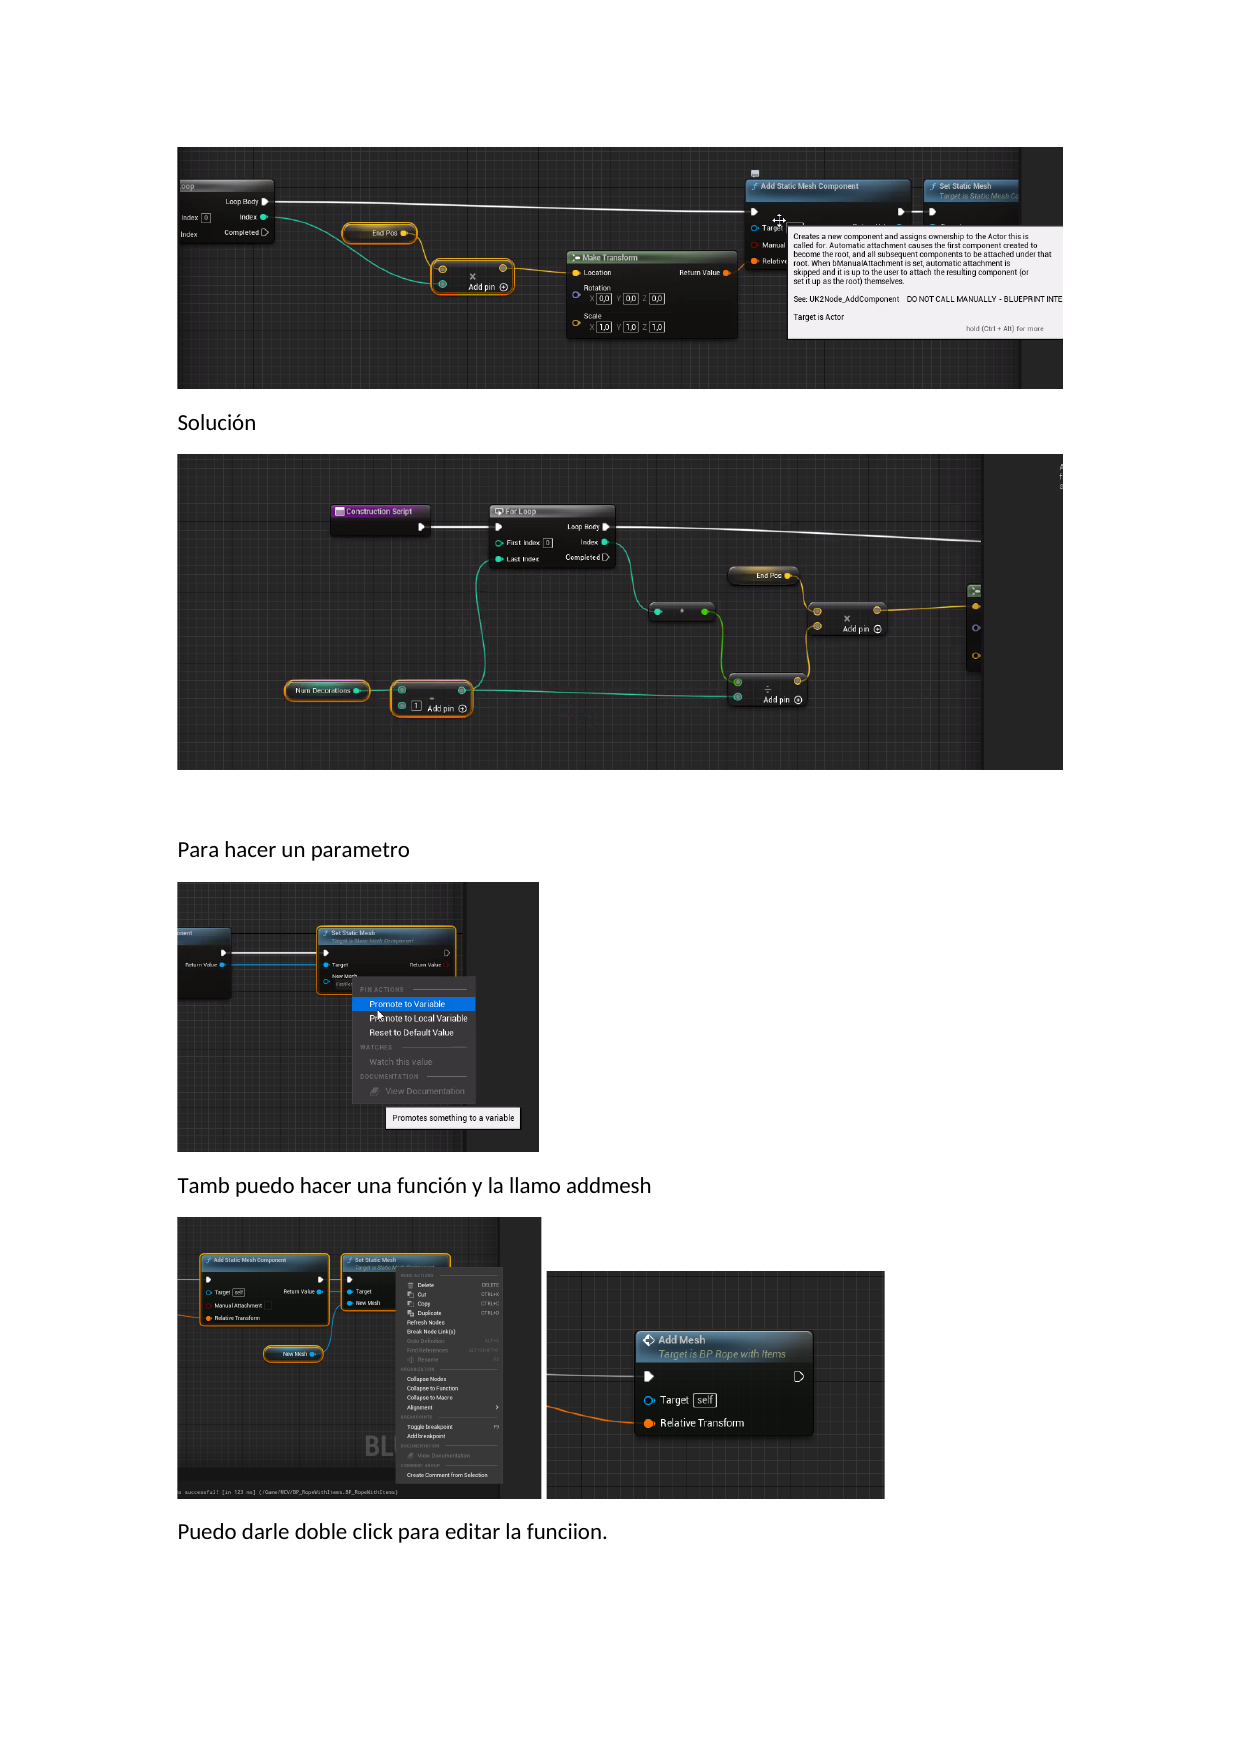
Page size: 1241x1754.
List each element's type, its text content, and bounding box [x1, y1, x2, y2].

picture [177, 454, 1063, 770]
picture [177, 1217, 542, 1499]
text Puedo darle doble click para editar la funciion. [177, 1517, 1063, 1545]
text Solución [177, 408, 1063, 436]
picture [177, 882, 539, 1152]
text Para hacer un parametro [177, 836, 1063, 863]
picture [546, 1271, 885, 1499]
text Tamb puedo hacer una función y la llamo addmesh [177, 1171, 1063, 1199]
picture [177, 147, 1063, 389]
